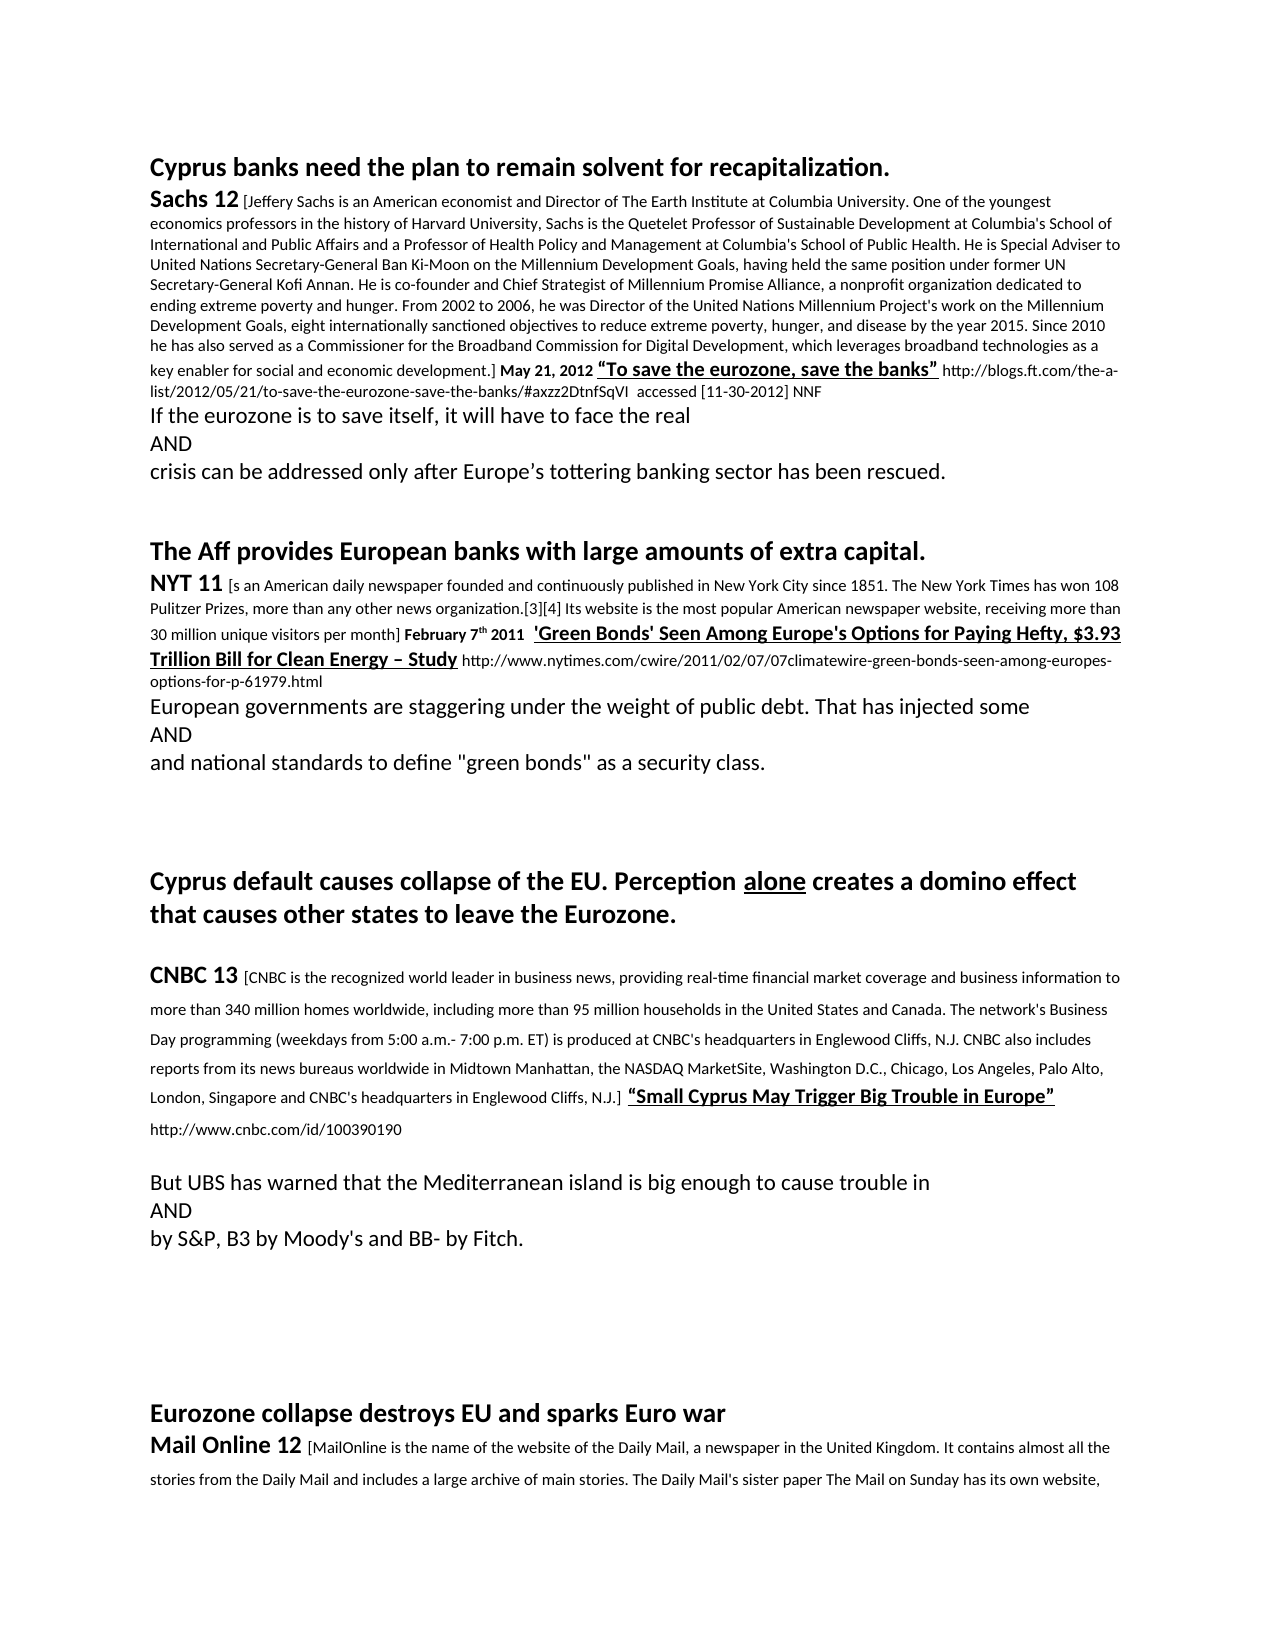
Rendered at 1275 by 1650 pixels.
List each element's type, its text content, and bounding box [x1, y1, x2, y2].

subtitle Eurozone collapse destroys EU and sparks Euro war [150, 1396, 1125, 1429]
text If the eurozone is to save itself, it will have to face the real [150, 401, 1125, 429]
text European governments are staggering under the weight of public debt. That has injected some [150, 692, 1125, 720]
text Sachs 12 [Jeffery Sachs is an American economist and Director of The Earth Institute at Columbia University. One of the youngest economics professors in the history of Harvard University, Sachs is the Quetelet Professor of Sustainable Development at Columbia's School of International and Public Affairs and a Professor of Health Policy and Management at Columbia's School of Public Health. He is Special Adviser to United Nations Secretary-General Ban Ki-Moon on the Millennium Development Goals, having held the same position under former UN Secretary-General Kofi Annan. He is co-founder and Chief Strategist of Millennium Promise Alliance, a nonprofit organization dedicated to ending extreme poverty and hunger. From 2002 to 2006, he was Director of the United Nations Millennium Project's work on the Millennium Development Goals, eight internationally sanctioned objectives to reduce extreme poverty, hunger, and disease by the year 2015. Since 2010 he has also served as a Commissioner for the Broadband Commission for Digital Development, which leverages broadband technologies as a key enabler for social and economic development.] May 21, 2012 “To save the eurozone, save the banks” http://blogs.ft.com/the-a-list/2012/05/21/to-save-the-eurozone-save-the-banks/#axzz2DtnfSqVI accessed [11-30-2012] NNF [150, 183, 1125, 401]
text and national standards to define "green bonds" as a security class. [150, 748, 1125, 776]
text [150, 1429, 1125, 1489]
text by S&P, B3 by Moody's and BB- by Fitch. [150, 1224, 1125, 1252]
text AND [150, 429, 1125, 457]
subtitle The Aff provides European banks with large amounts of extra capital. [150, 534, 1125, 567]
text crisis can be addressed only after Europe’s tottering banking sector has been rescued. [150, 457, 1125, 486]
subtitle Cyprus default causes collapse of the EU. Perception alone creates a domino effect that causes other states to leave the Eurozone. [150, 864, 1125, 930]
text But UBS has warned that the Mediterranean island is big enough to cause trouble in [150, 1168, 1125, 1196]
text AND [150, 1196, 1125, 1224]
text AND [150, 720, 1125, 748]
text NYT 11 [s an American daily newspaper founded and continuously published in New York City since 1851. The New York Times has won 108 Pulitzer Prizes, more than any other news organization.[3][4] Its website is the most popular American newspaper website, receiving more than 30 million unique visitors per month] February 7th 2011 'Green Bonds' Seen Among Europe's Options for Paying Hefty, $3.93 Trillion Bill for Clean Energy – Study http://www.nytimes.com/cwire/2011/02/07/07climatewire-green-bonds-seen-among-europes-options-for-p-61979.html [150, 567, 1125, 692]
text CNBC 13 [CNBC is the recognized world leader in business news, providing real-time financial market coverage and business information to more than 340 million homes worldwide, including more than 95 million households in the United States and Canada. The network's Business Day programming (weekdays from 5:00 a.m.- 7:00 p.m. ET) is produced at CNBC's headquarters in Englewood Cliffs, N.J. CNBC also includes reports from its news bureaus worldwide in Midtown Manhattan, the NASDAQ MarketSite, Washington D.C., Chicago, Los Angeles, Palo Alto, London, Singapore and CNBC's headquarters in Englewood Cliffs, N.J.] “Small Cyprus May Trigger Big Trouble in Europe” http://www.cnbc.com/id/100390190 [150, 959, 1125, 1139]
subtitle Cyprus banks need the plan to remain solvent for recapitalization. [150, 150, 1125, 183]
